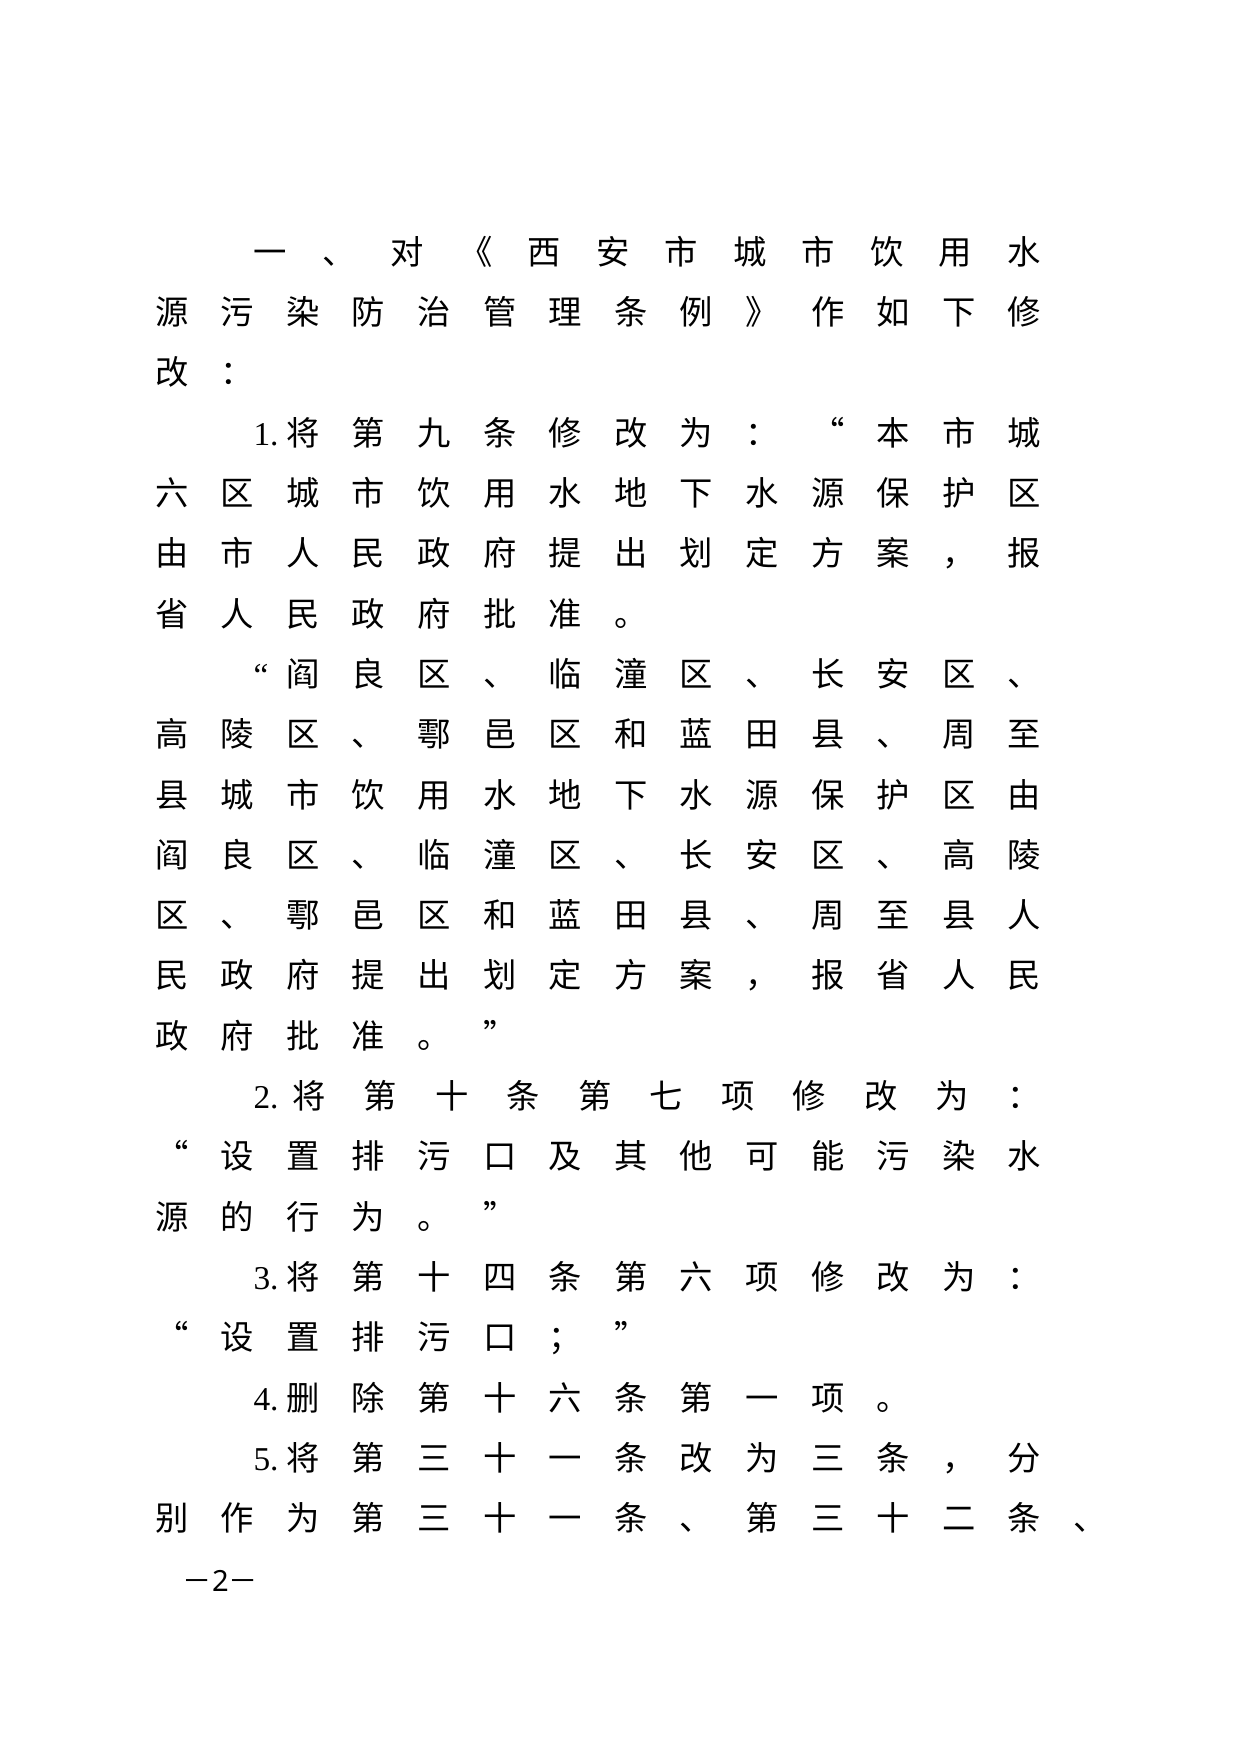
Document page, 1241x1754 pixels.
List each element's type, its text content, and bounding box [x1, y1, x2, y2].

text 1.将第九条修改为：“本市城六区城市饮用水地下水源保护区由市人民政府提出划定方案，报省人民政府批准。 [155, 400, 1073, 642]
text 2.将第十条第七项修改为：“设置排污口及其他可能污染水源的行为。” [155, 1064, 1073, 1245]
text 3.将第十四条第六项修改为：“设置排污口；” [155, 1245, 1073, 1365]
list 一、对《西安市城市饮用水源污染防治管理条例》作如下修改： [155, 219, 1073, 400]
text “阎良区、临潼区、长安区、高陵区、鄠邑区和蓝田县、周至县城市饮用水地下水源保护区由阎良区、临潼区、长安区、高陵区、鄠邑区和蓝田县、周至县人民政府提出划定方案，报省人民政府批准。” [155, 642, 1073, 1064]
text 5.将第三十一条改为三条，分别作为第三十一条、第三十二条、第三十三条，修改为： [155, 1426, 1073, 1546]
text 4.删除第十六条第一项。 [155, 1365, 1073, 1426]
